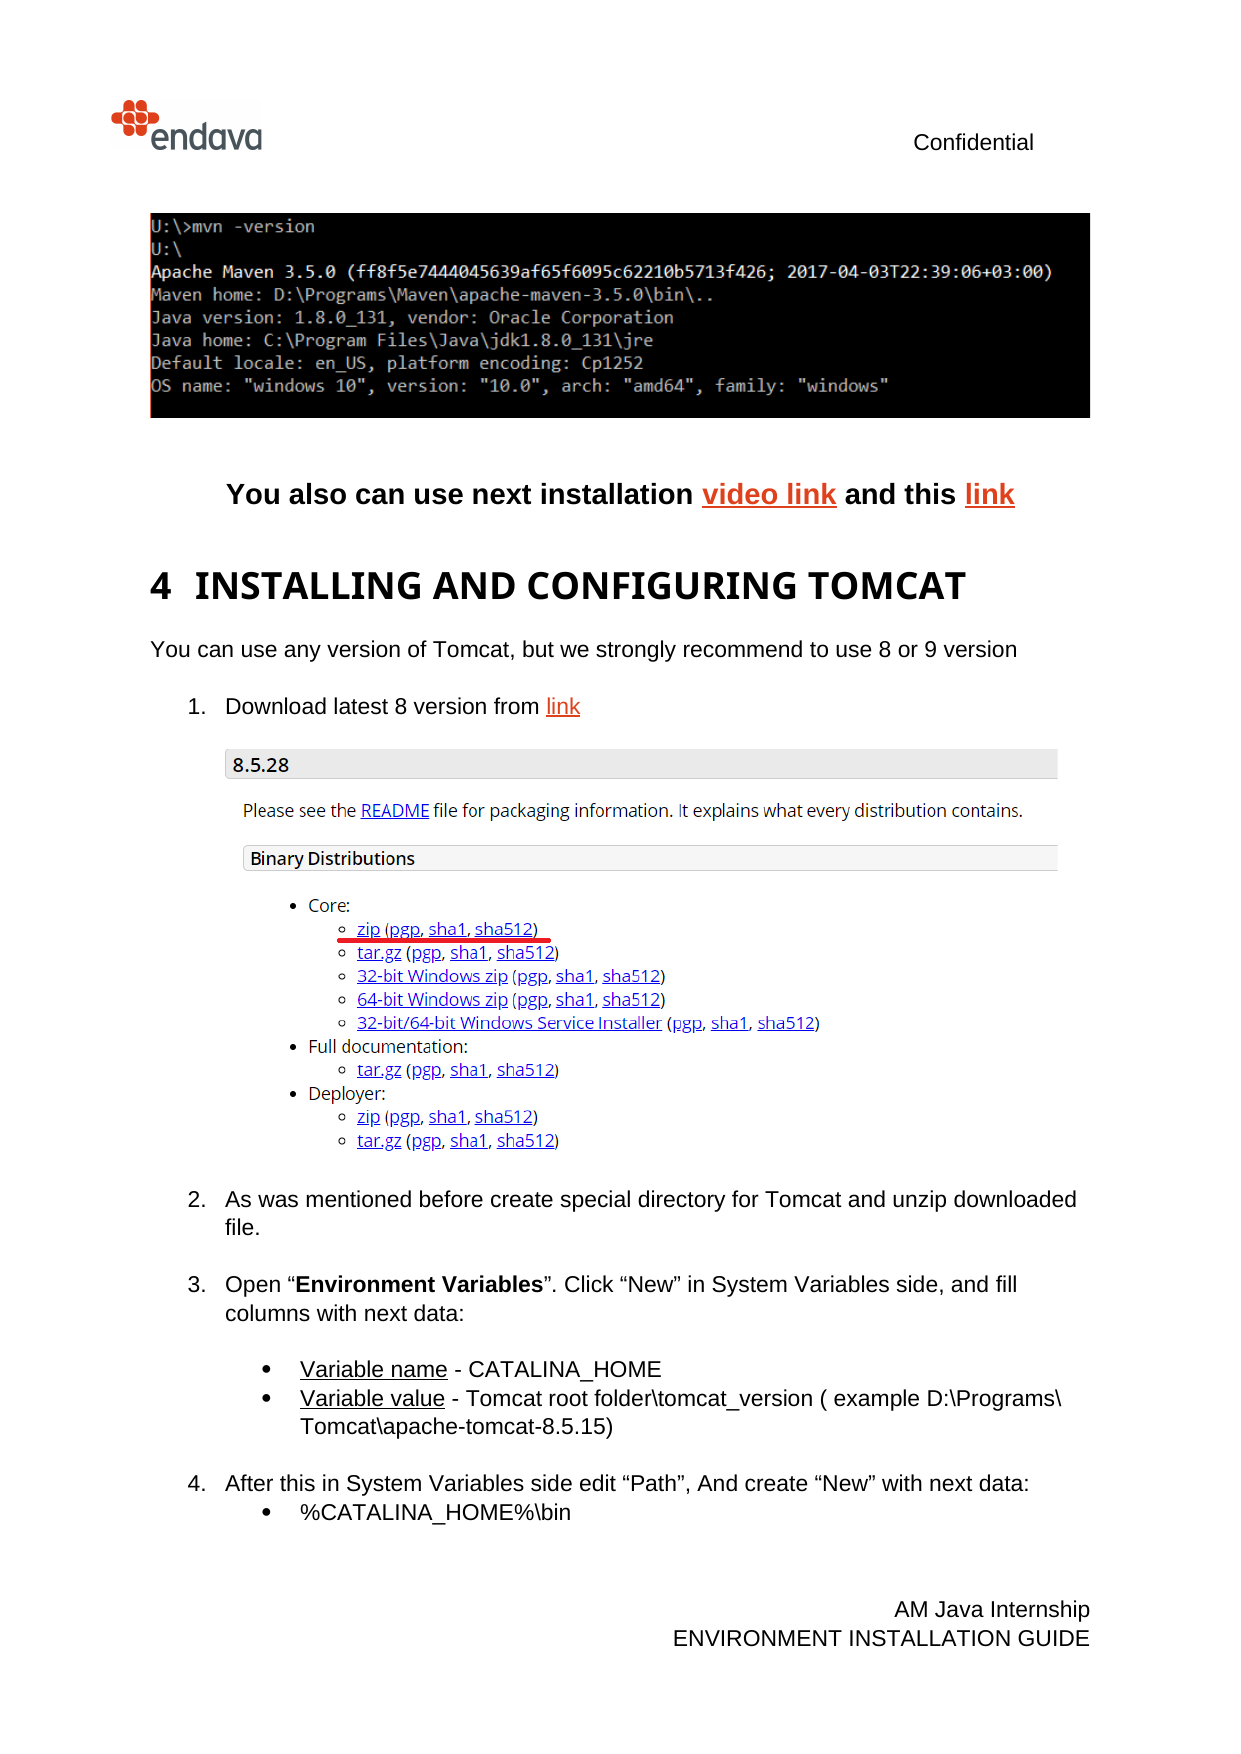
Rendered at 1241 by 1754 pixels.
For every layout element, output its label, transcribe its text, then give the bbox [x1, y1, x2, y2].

list %CATALINA_HOME%\bin [262, 1499, 1090, 1525]
list Download latest 8 version from link [187, 693, 1090, 719]
list Variable value - Tomcat root folder\tomcat_version ( example D:\Programs\Tomcat\apache-tomcat-8.5.15) [262, 1385, 1090, 1440]
text You also can use next installation video link and this link [150, 477, 1090, 511]
list Open “Environment Variables”. Click “New” in System Variables side, and fill columns with next data: [187, 1271, 1090, 1326]
picture [150, 213, 1091, 418]
list Variable name - CATALINA_HOME [262, 1356, 1090, 1383]
picture [220, 749, 1058, 1156]
picture [111, 100, 262, 150]
subtitle INSTALLING AND CONFIGURING Tomcat [150, 567, 1090, 607]
list After this in System Variables side edit “Path”, And create “New” with next data: [187, 1470, 1090, 1497]
text You can use any version of Tomcat, but we strongly recommend to use 8 or 9 version [150, 636, 1090, 662]
list As was mentioned before create special directory for Tomcat and unzip downloaded file. [187, 1186, 1090, 1241]
